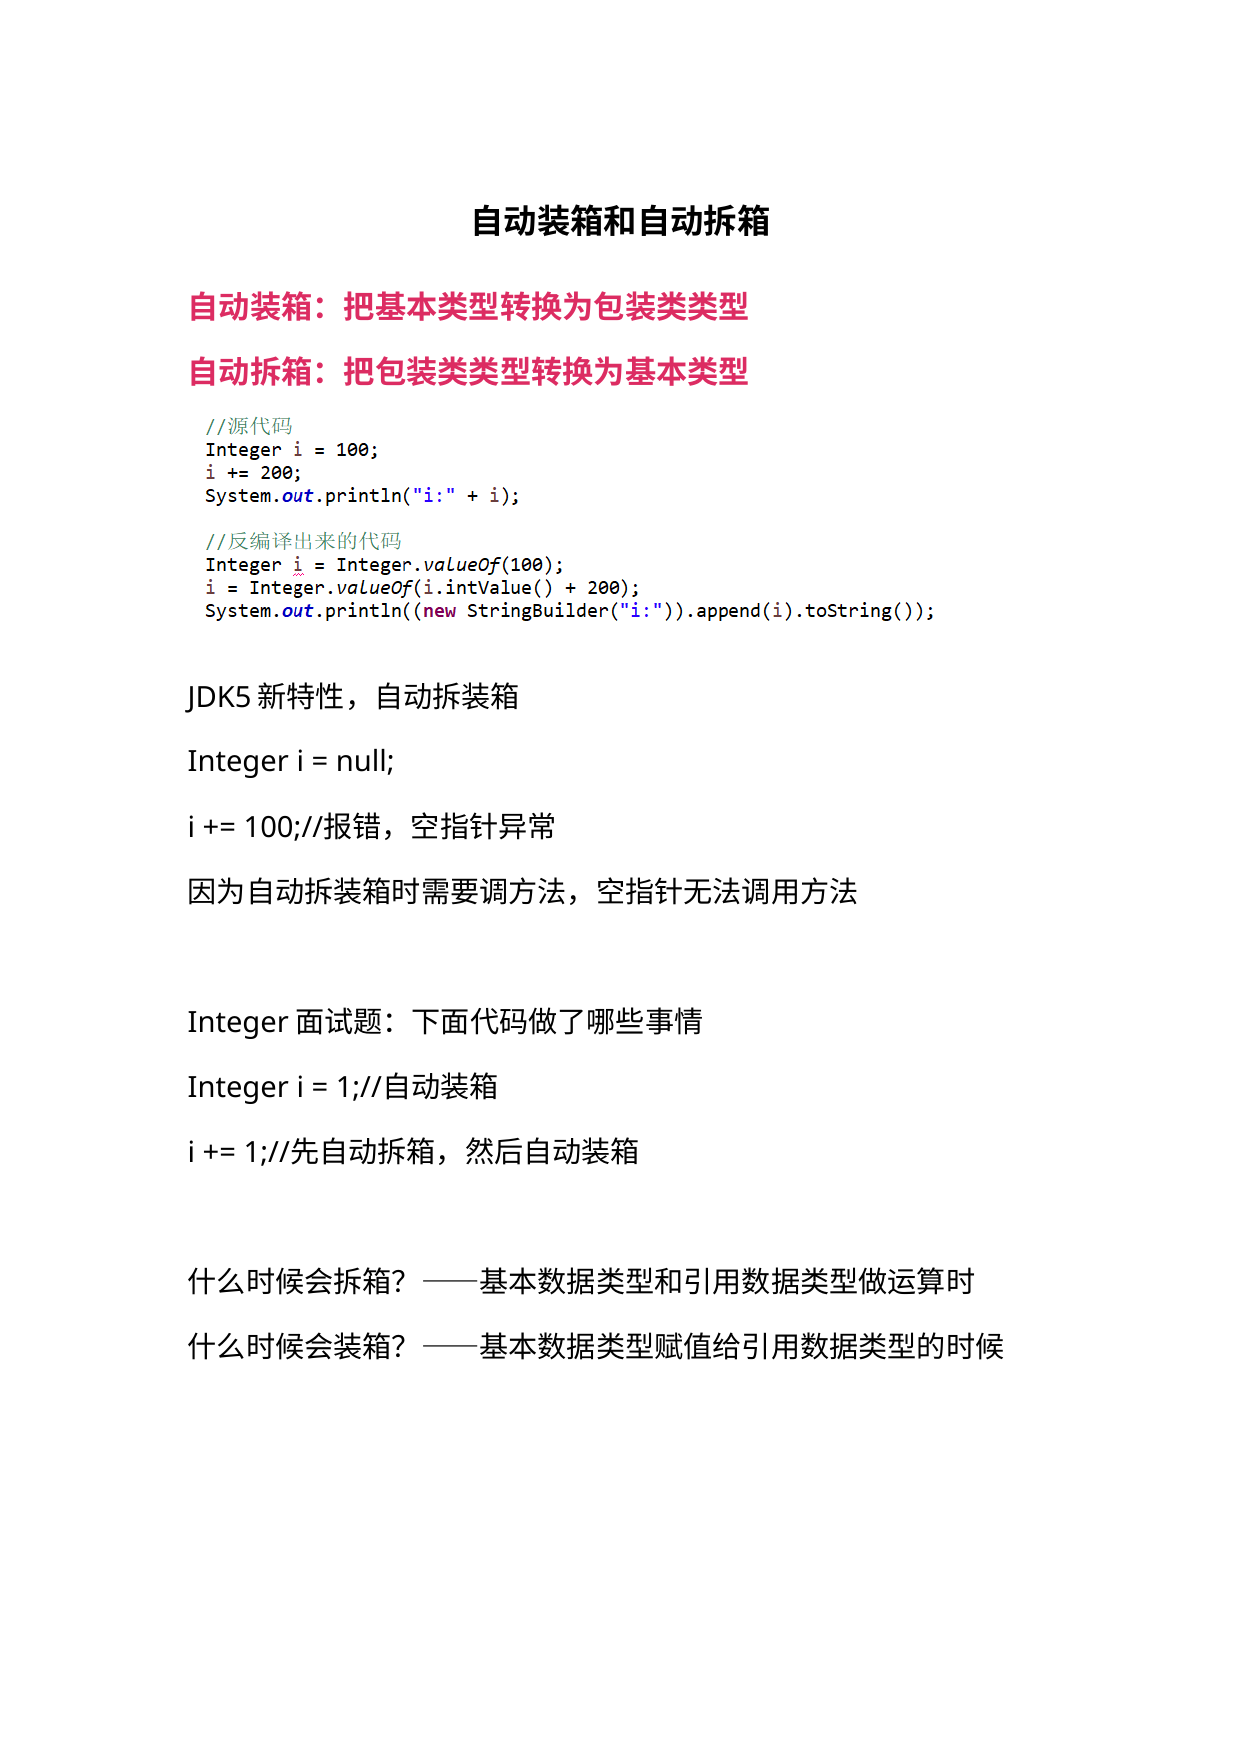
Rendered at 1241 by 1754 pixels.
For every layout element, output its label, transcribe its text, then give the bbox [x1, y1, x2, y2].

text Integer i = 1;//自动装箱 [187, 1053, 1053, 1118]
text 自动装箱：把基本类型转换为包装类类型 [187, 273, 1053, 338]
text i += 1;//先自动拆箱，然后自动装箱 [187, 1118, 1053, 1183]
text 什么时候会装箱？——基本数据类型赋值给引用数据类型的时候 [187, 1313, 1053, 1378]
text Integer面试题：下面代码做了哪些事情 [187, 988, 1053, 1053]
text JDK5新特性，自动拆装箱 [187, 663, 1053, 728]
text 自动拆箱：把包装类类型转换为基本类型 [187, 338, 1053, 402]
subtitle 自动装箱和自动拆箱 [187, 187, 1053, 252]
picture [187, 402, 1053, 639]
text i += 100;//报错，空指针异常 [187, 793, 1053, 858]
text 什么时候会拆箱？——基本数据类型和引用数据类型做运算时 [187, 1248, 1053, 1313]
text Integer i = null; [187, 728, 1053, 793]
text 因为自动拆装箱时需要调方法，空指针无法调用方法 [187, 858, 1053, 923]
